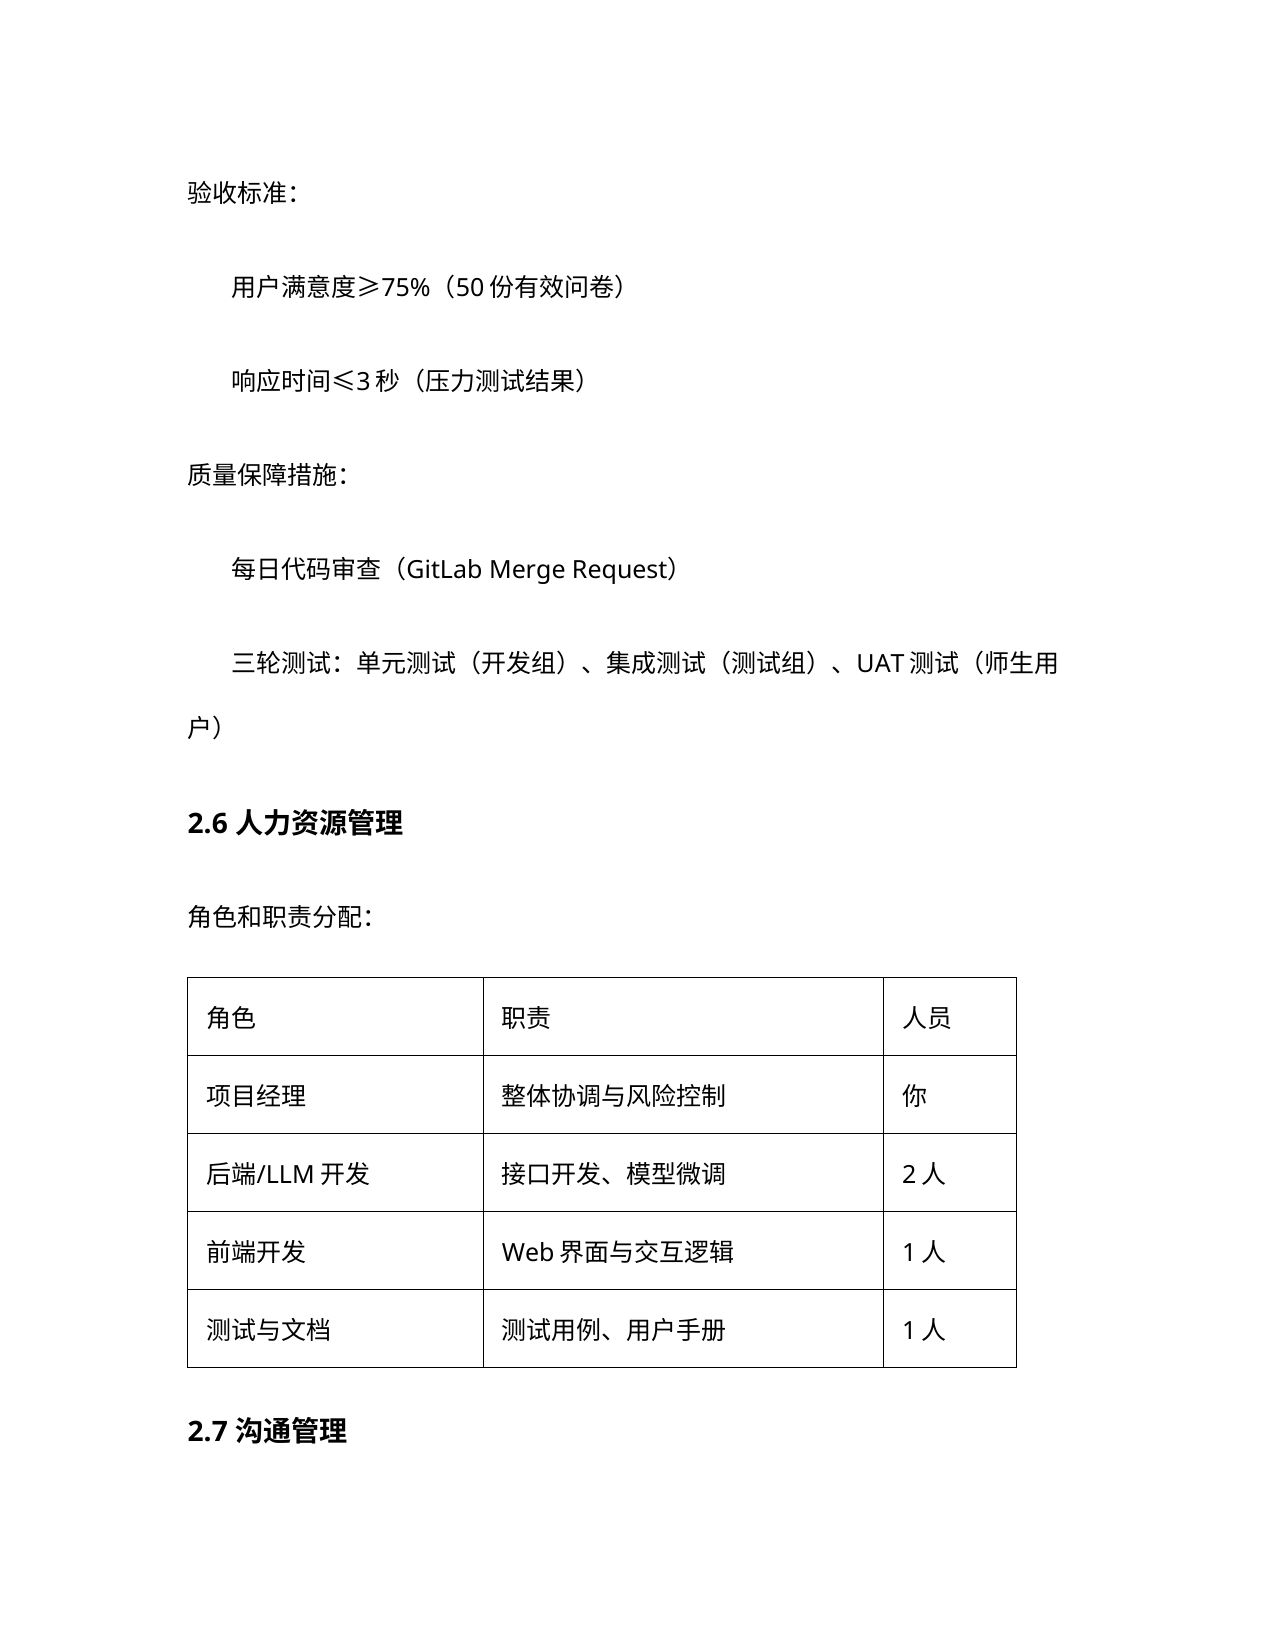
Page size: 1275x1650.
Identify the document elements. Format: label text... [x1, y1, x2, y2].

list 质量保障措施： [187, 441, 1087, 506]
table_cell Web界面与交互逻辑 [484, 1212, 883, 1289]
list 用户满意度≥75%（50份有效问卷） [187, 253, 1087, 318]
subtitle 2.6 人力资源管理 [187, 789, 1087, 854]
table_cell 测试与文档 [188, 1290, 483, 1367]
table_cell 1人 [884, 1212, 1016, 1289]
table_header 人员 [884, 978, 1016, 1055]
list 三轮测试：单元测试（开发组）、集成测试（测试组）、UAT测试（师生用户） [187, 629, 1087, 759]
list 角色和职责分配： [187, 883, 1087, 948]
table_cell 测试用例、用户手册 [484, 1290, 883, 1367]
subtitle 2.7 沟通管理 [187, 1397, 1087, 1462]
table_cell 接口开发、模型微调 [484, 1134, 883, 1211]
list 响应时间≤3秒（压力测试结果） [187, 347, 1087, 412]
table_cell 前端开发 [188, 1212, 483, 1289]
table_header 角色 [188, 978, 483, 1055]
table_cell 后端/LLM开发 [188, 1134, 483, 1211]
table_header 职责 [484, 978, 883, 1055]
table_cell 项目经理 [188, 1056, 483, 1133]
table_cell 你 [884, 1056, 1016, 1133]
table_cell 2人 [884, 1134, 1016, 1211]
table_cell 1人 [884, 1290, 1016, 1367]
table_cell 整体协调与风险控制 [484, 1056, 883, 1133]
list 每日代码审查（GitLab Merge Request） [187, 535, 1087, 600]
list 验收标准： [187, 159, 1087, 224]
